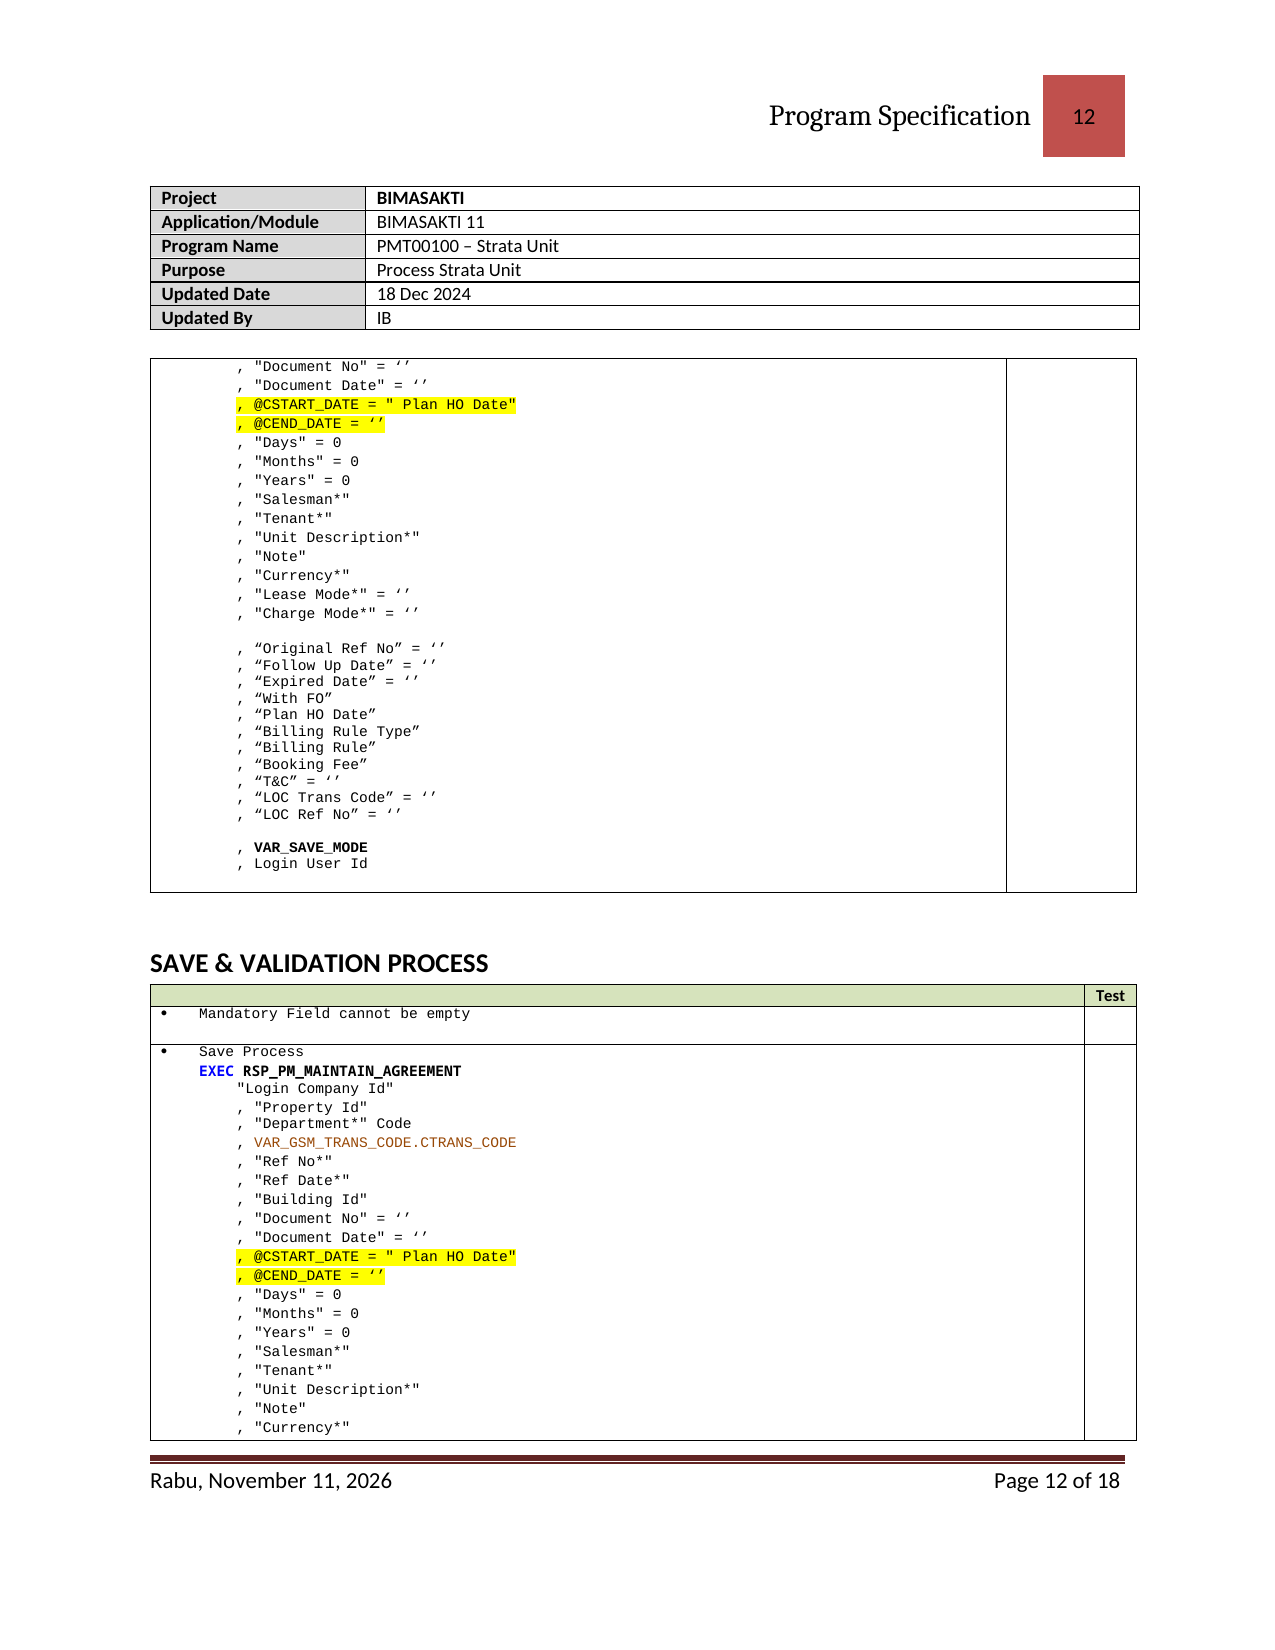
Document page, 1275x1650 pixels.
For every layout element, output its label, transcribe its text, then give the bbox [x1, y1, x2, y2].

table_cell [1085, 1007, 1136, 1043]
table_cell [151, 1045, 1084, 1440]
table_cell Mandatory Field cannot be empty [151, 1007, 1084, 1043]
subtitle SAVE & VALIDATION PROCESS [150, 946, 1125, 979]
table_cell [151, 359, 1006, 892]
table_cell [1085, 1045, 1136, 1440]
table_cell [1007, 359, 1136, 892]
table_header Test [1085, 985, 1136, 1006]
table_header [151, 985, 1084, 1006]
